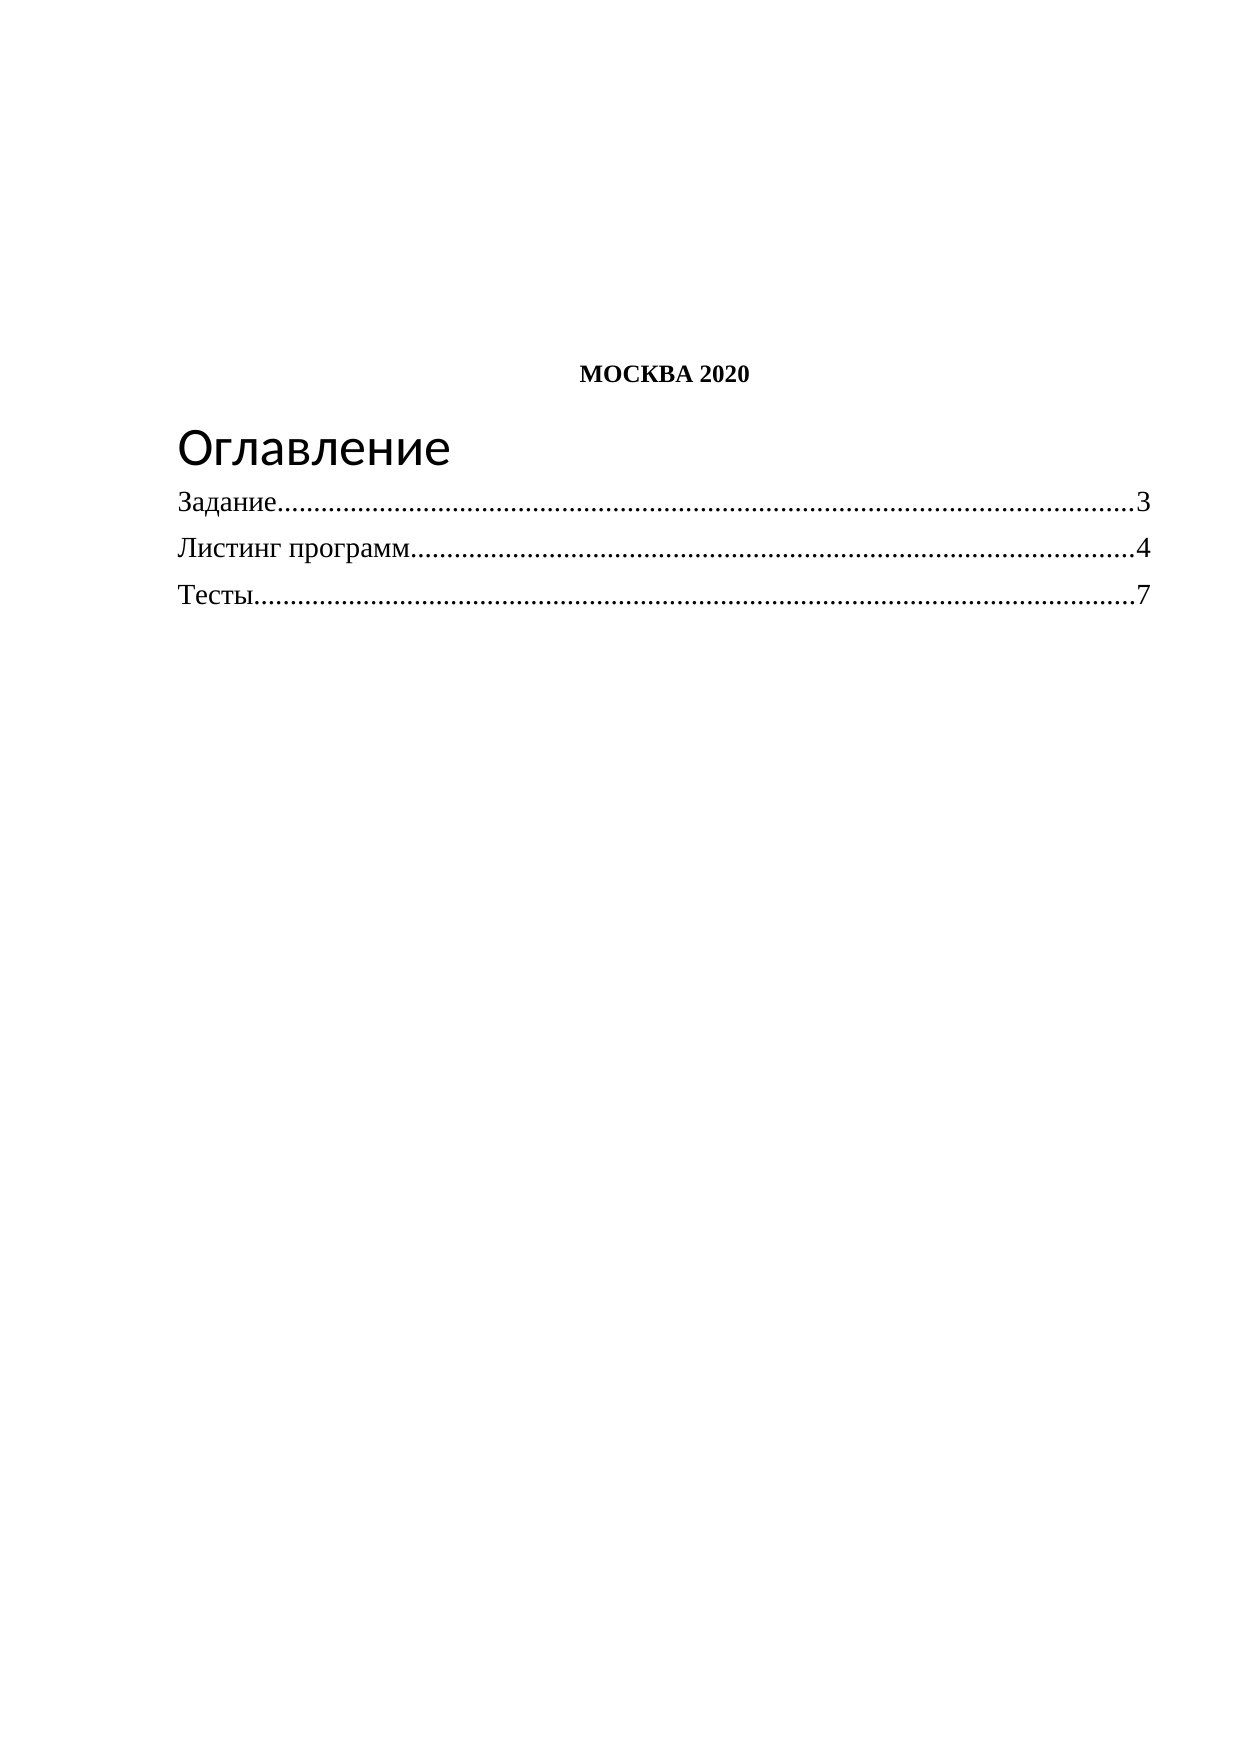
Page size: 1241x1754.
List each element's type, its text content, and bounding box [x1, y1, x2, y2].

text МОСКВА 2020 [177, 359, 1152, 387]
